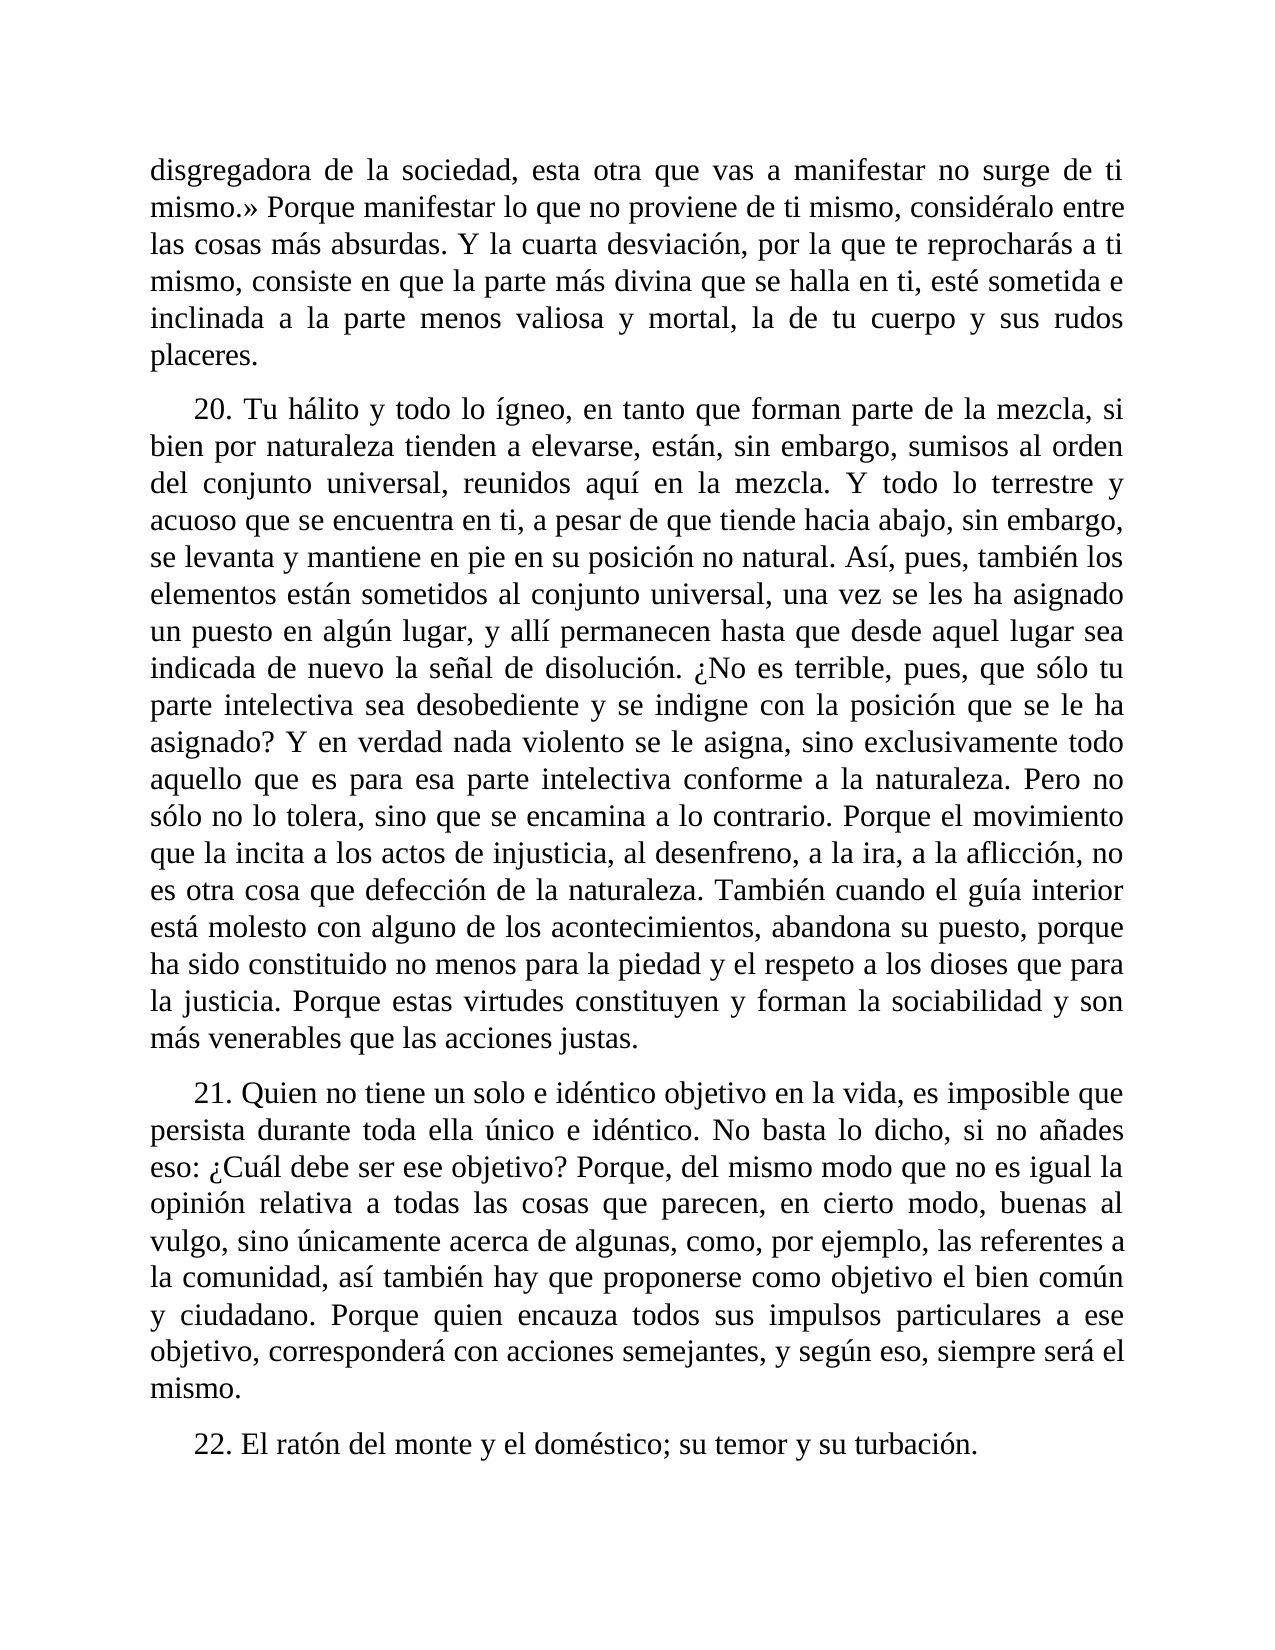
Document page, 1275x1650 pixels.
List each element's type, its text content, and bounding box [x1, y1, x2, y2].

list Quien no tiene un solo e idéntico objetivo en la vida, es imposible que persista durante toda ella único e idéntico. No basta lo dicho, si no añades eso: ¿Cuál debe ser ese objetivo? Porque, del mismo modo que no es igual la opinión relativa a todas las cosas que parecen, en cierto modo, buenas al vulgo, sino únicamente acerca de algunas, como, por ejemplo, las referentes a la comunidad, así también hay que proponerse como objetivo el bien común y ciudadano. Porque quien encauza todos sus impulsos particulares a ese objetivo, corresponderá con acciones semejantes, y según eso, siempre será el mismo. [150, 1074, 1125, 1406]
list El ratón del monte y el doméstico; su temor y su turbación. [194, 1425, 1162, 1461]
text disgregadora de la sociedad, esta otra que vas a manifestar no surge de ti mismo.» Porque manifestar lo que no proviene de ti mismo, considéralo entre las cosas más absurdas. Y la cuarta desviación, por la que te reprocharás a ti mismo, consiste en que la parte más divina que se halla en ti, esté sometida e inclinada a la parte menos valiosa y mortal, la de tu cuerpo y sus rudos placeres. [150, 151, 1125, 372]
list Tu hálito y todo lo ígneo, en tanto que forman parte de la mezcla, si bien por naturaleza tienden a elevarse, están, sin embargo, sumisos al orden del conjunto universal, reunidos aquí en la mezcla. Y todo lo terrestre y acuoso que se encuentra en ti, a pesar de que tiende hacia abajo, sin embargo, se levanta y mantiene en pie en su posición no natural. Así, pues, también los elementos están sometidos al conjunto universal, una vez se les ha asignado un puesto en algún lugar, y allí permanecen hasta que desde aquel lugar sea indicada de nuevo la señal de disolución. ¿No es terrible, pues, que sólo tu parte intelectiva sea desobediente y se indigne con la posición que se le ha asignado? Y en verdad nada violento se le asigna, sino exclusivamente todo aquello que es para esa parte intelectiva conforme a la naturaleza. Pero no sólo no lo tolera, sino que se encamina a lo contrario. Porque el movimiento que la incita a los actos de injusticia, al desenfreno, a la ira, a la aflicción, no es otra cosa que defección de la naturaleza. También cuando el guía interior está molesto con alguno de los acontecimientos, abandona su puesto, porque ha sido constituido no menos para la piedad y el respeto a los dioses que para la justicia. Porque estas virtudes constituyen y forman la sociabilidad y son más venerables que las acciones justas. [150, 390, 1125, 1055]
